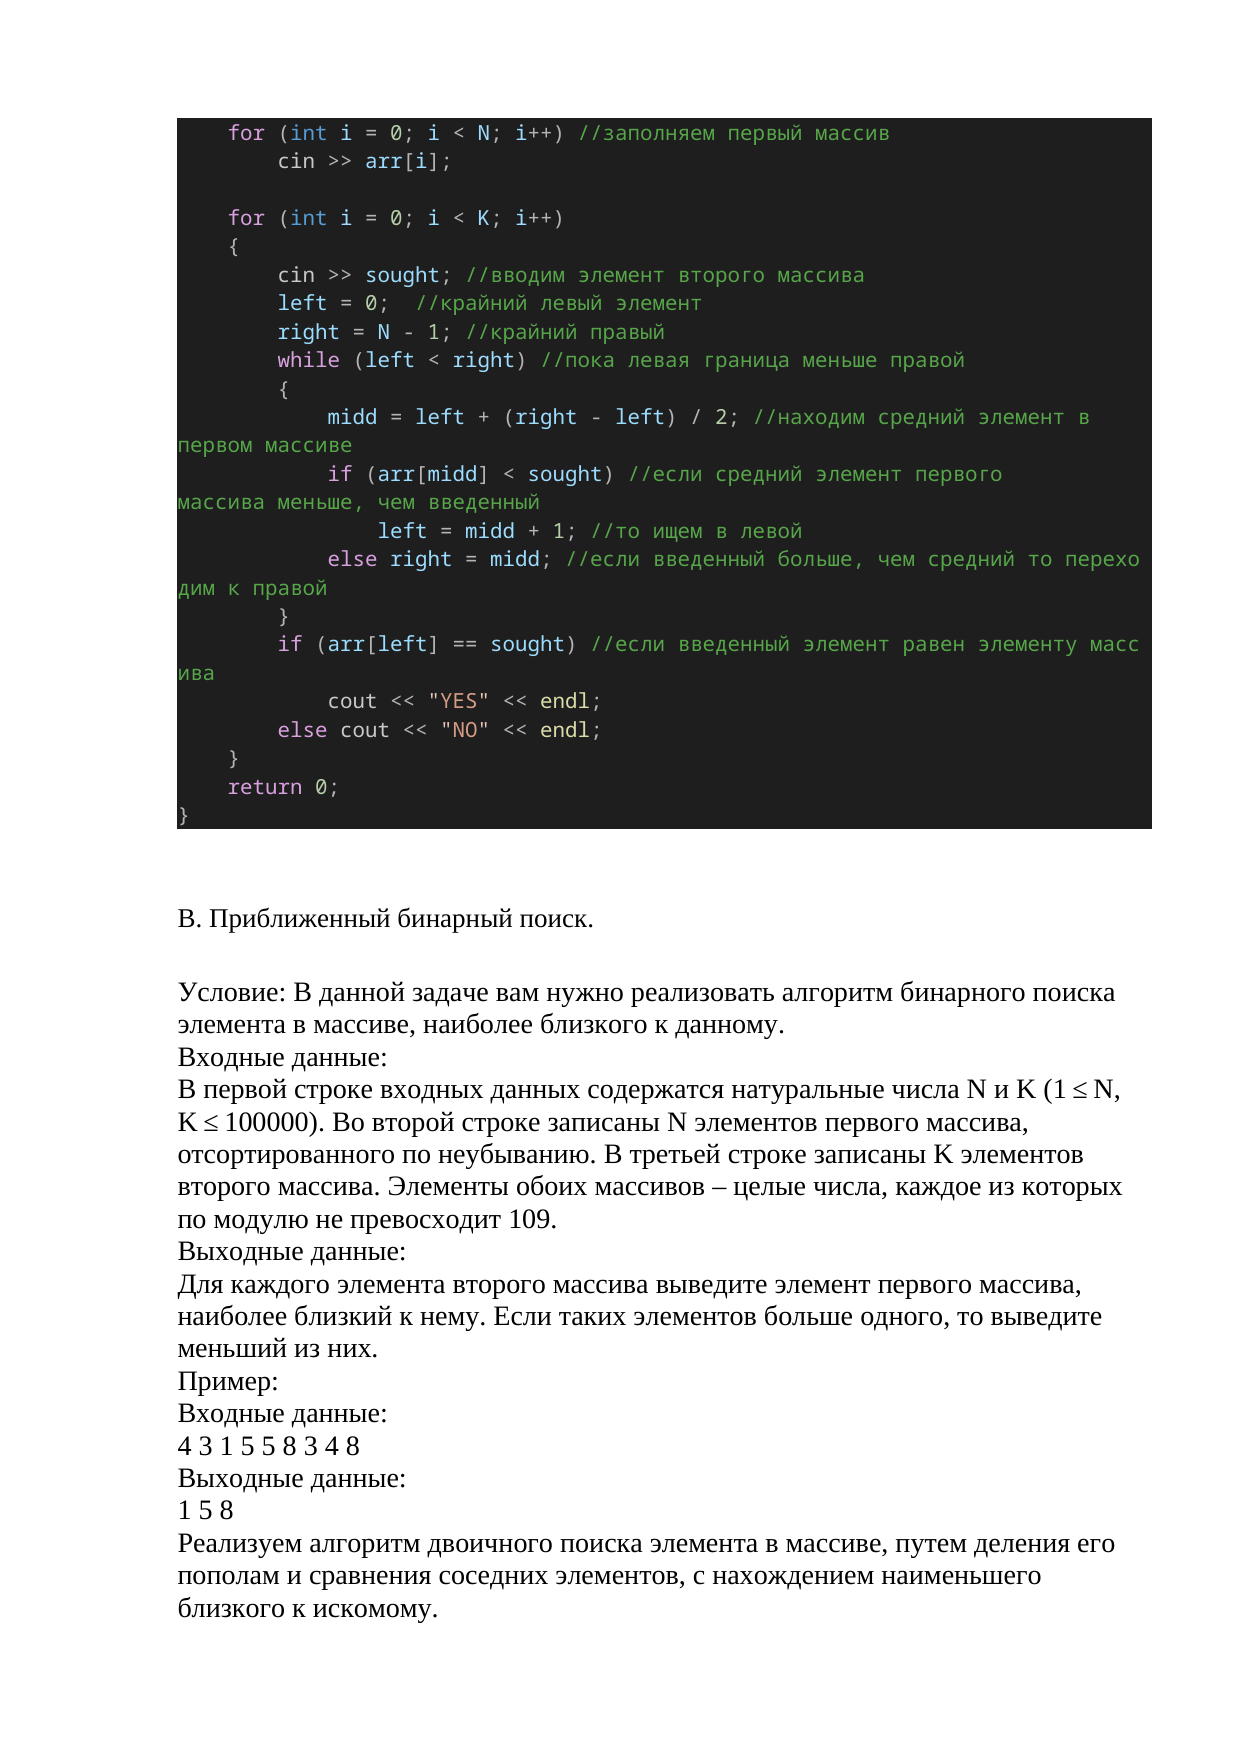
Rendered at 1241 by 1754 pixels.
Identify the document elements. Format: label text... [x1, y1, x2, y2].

text if (arr[midd] < sought) //если средний элемент первого массива меньше, чем введенный [177, 459, 1152, 516]
text else cout << "NO" << endl; [177, 715, 1152, 743]
text right = N - 1; //крайний правый [177, 317, 1152, 345]
text while (left < right) //пока левая граница меньше правой [177, 345, 1152, 374]
text } [177, 800, 1152, 829]
text { [177, 231, 1152, 260]
text midd = left + (right - left) / 2; //находим средний элемент в первом массиве [177, 402, 1152, 459]
text } [177, 601, 1152, 629]
text B. Приближенный бинарный поиск. [177, 902, 1151, 933]
text left = 0; //крайний левый элемент [177, 288, 1152, 317]
text cin >> arr[i]; [177, 147, 1152, 175]
text if (arr[left] == sought) //если введенный элемент равен элементу массива [177, 629, 1152, 686]
text for (int i = 0; i < N; i++) //заполняем первый массив [177, 118, 1152, 147]
text cin >> sought; //вводим элемент второго массива [177, 260, 1152, 288]
text { [177, 374, 1152, 402]
text return 0; [177, 772, 1152, 800]
text else right = midd; //если введенный больше, чем средний то переходим к правой [177, 544, 1152, 601]
text for (int i = 0; i < K; i++) [177, 203, 1152, 231]
text left = midd + 1; //то ищем в левой [177, 516, 1152, 544]
text Условие: В данной задаче вам нужно реализовать алгоритм бинарного поиска элемента в массиве, наиболее близкого к данному. Входные данные: В первой строке входных данных содержатся натуральные числа N и K (1 ≤ N, K ≤ 100000). Во второй строке записаны N элементов первого массива, отсортированного по неубыванию. В третьей строке записаны K элементов второго массива. Элементы обоих массивов – целые числа, каждое из которых по модулю не превосходит 109. Выходные данные: Для каждого элемента второго массива выведите элемент первого массива, наиболее близкий к нему. Если таких элементов больше одного, то выведите меньший из них. Пример: Входные данные: 4 3 1 5 5 8 3 4 8 Выходные данные: 1 5 8 Реализуем алгоритм двоичного поиска элемента в массиве, путем деления его пополам и сравнения соседних элементов, с нахождением наименьшего близкого к искомому. [177, 975, 1152, 1623]
text } [177, 743, 1152, 772]
text cout << "YES" << endl; [177, 686, 1152, 715]
